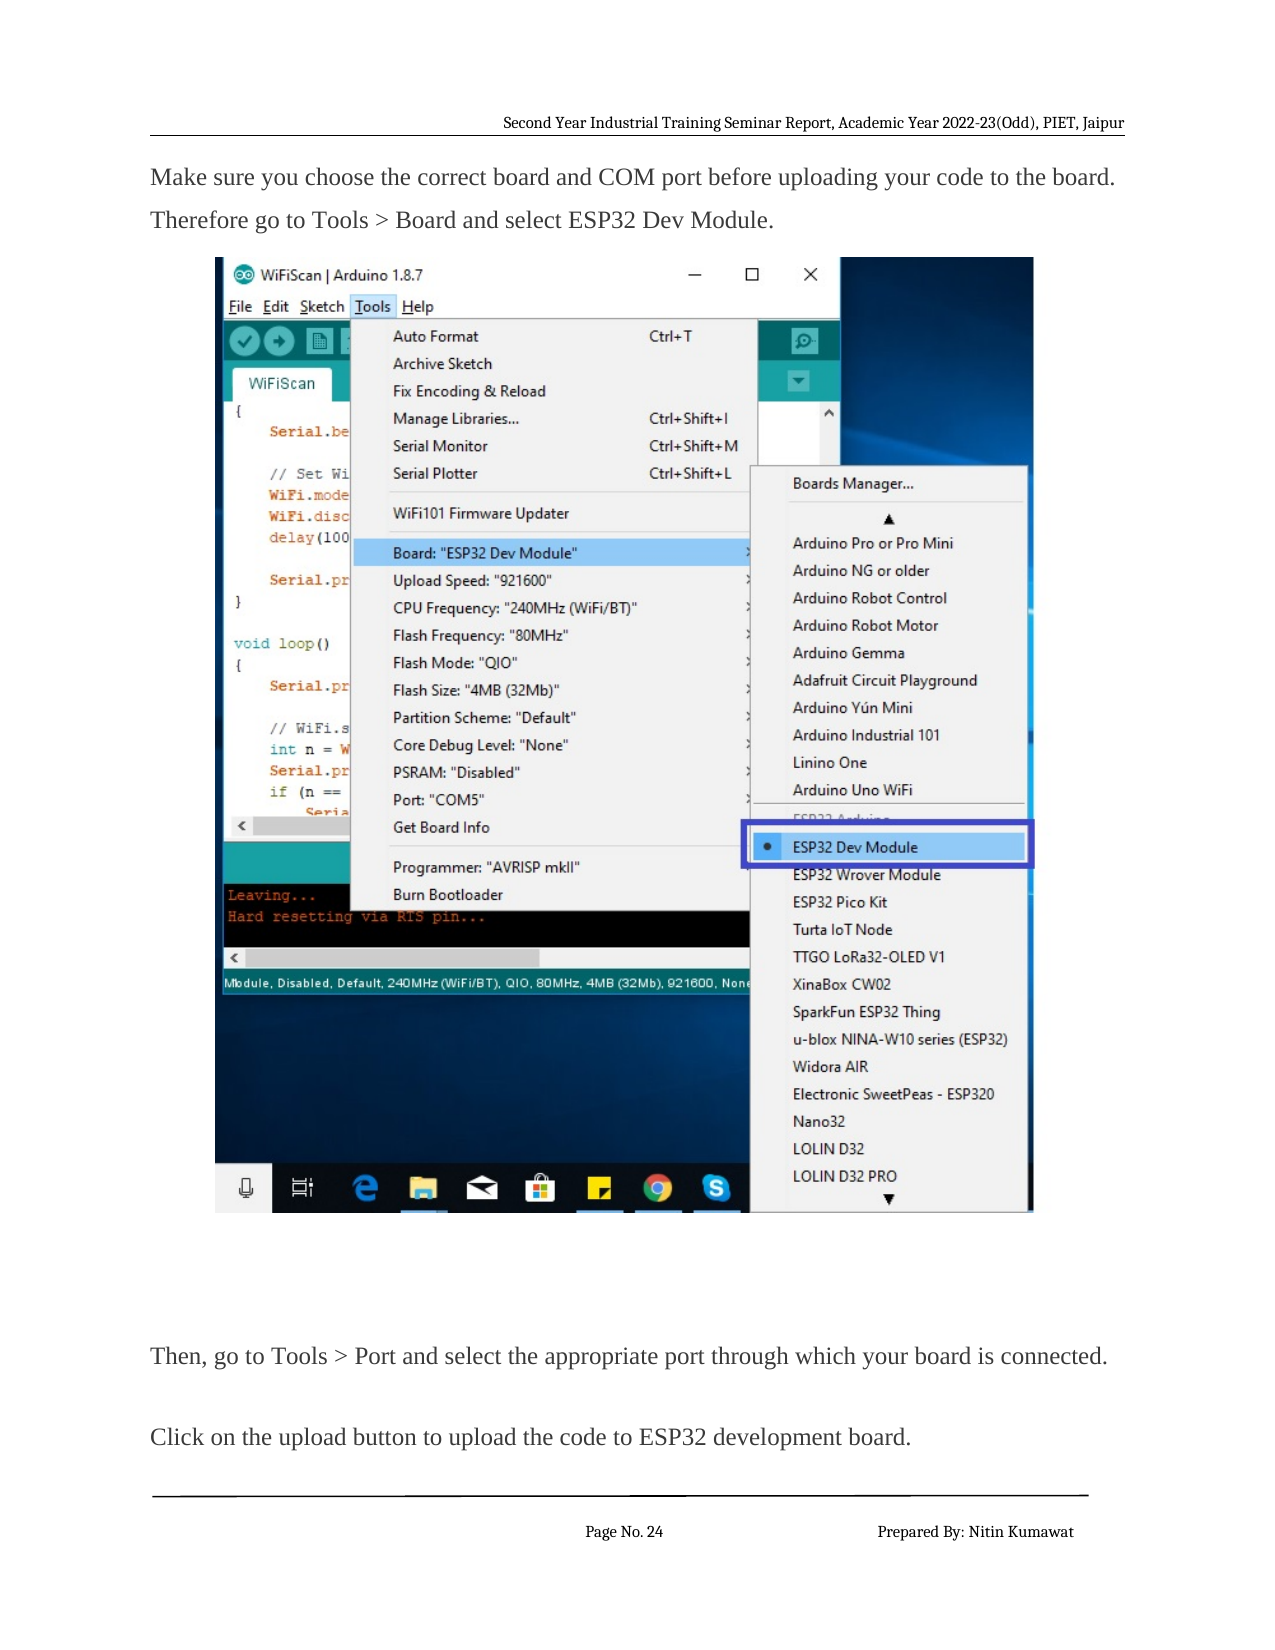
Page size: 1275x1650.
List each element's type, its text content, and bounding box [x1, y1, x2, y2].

text Make sure you choose the correct board and COM port before uploading your code to the board. Therefore go to Tools > Board and select ESP32 Dev Module. [150, 162, 1125, 233]
text Then, go to Tools > Port and select the appropriate port through which your board is connected. [150, 1341, 1125, 1370]
text Click on the upload button to upload the code to ESP32 development board. [150, 1422, 1125, 1450]
picture [215, 257, 1068, 1213]
